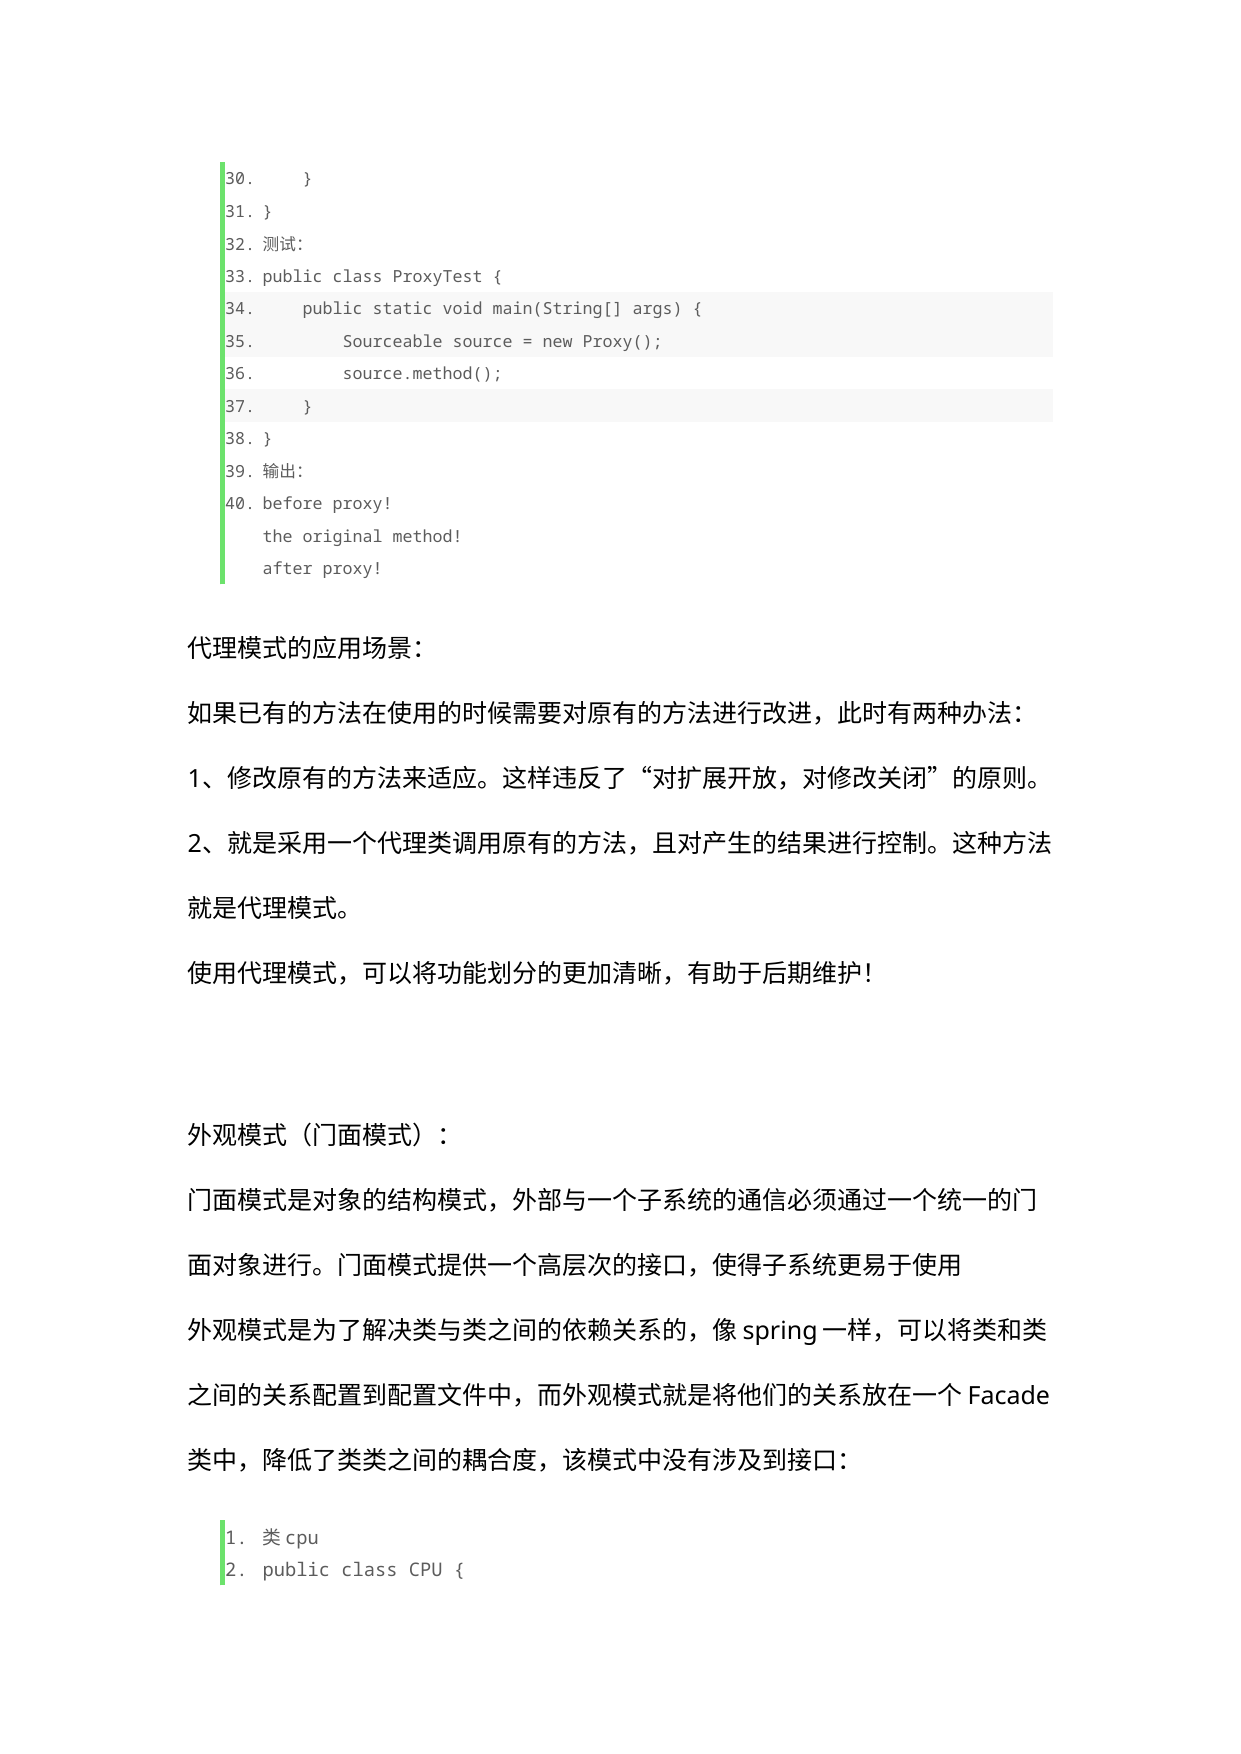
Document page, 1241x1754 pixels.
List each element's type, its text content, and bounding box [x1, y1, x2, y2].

text 1、修改原有的方法来适应。这样违反了“对扩展开放，对修改关闭”的原则。 [187, 744, 1053, 809]
list before proxy! the original method! after proxy! [225, 487, 1053, 584]
list } [225, 422, 1053, 454]
list Sourceable source = new Proxy(); [225, 324, 1053, 357]
list 测试： [225, 227, 1053, 259]
list } [225, 194, 1053, 227]
list public static void main(String[] args) { [225, 292, 1053, 324]
text 门面模式是对象的结构模式，外部与一个子系统的通信必须通过一个统一的门面对象进行。门面模式提供一个高层次的接口，使得子系统更易于使用 [187, 1166, 1053, 1296]
list public class ProxyTest { [225, 259, 1053, 292]
text 使用代理模式，可以将功能划分的更加清晰，有助于后期维护！ [187, 939, 1053, 1004]
text 外观模式是为了解决类与类之间的依赖关系的，像spring一样，可以将类和类之间的关系配置到配置文件中，而外观模式就是将他们的关系放在一个Facade类中，降低了类类之间的耦合度，该模式中没有涉及到接口： [187, 1296, 1053, 1491]
text 代理模式的应用场景： [187, 614, 1053, 679]
text 如果已有的方法在使用的时候需要对原有的方法进行改进，此时有两种办法： [187, 679, 1053, 744]
text 2、就是采用一个代理类调用原有的方法，且对产生的结果进行控制。这种方法就是代理模式。 [187, 809, 1053, 939]
list 类cpu [225, 1520, 1053, 1553]
list 输出： [225, 454, 1053, 487]
text 外观模式（门面模式）： [187, 1101, 1053, 1166]
list } [225, 162, 1053, 194]
list public class CPU { [225, 1553, 1053, 1585]
list } [225, 389, 1053, 422]
list source.method(); [225, 357, 1053, 389]
